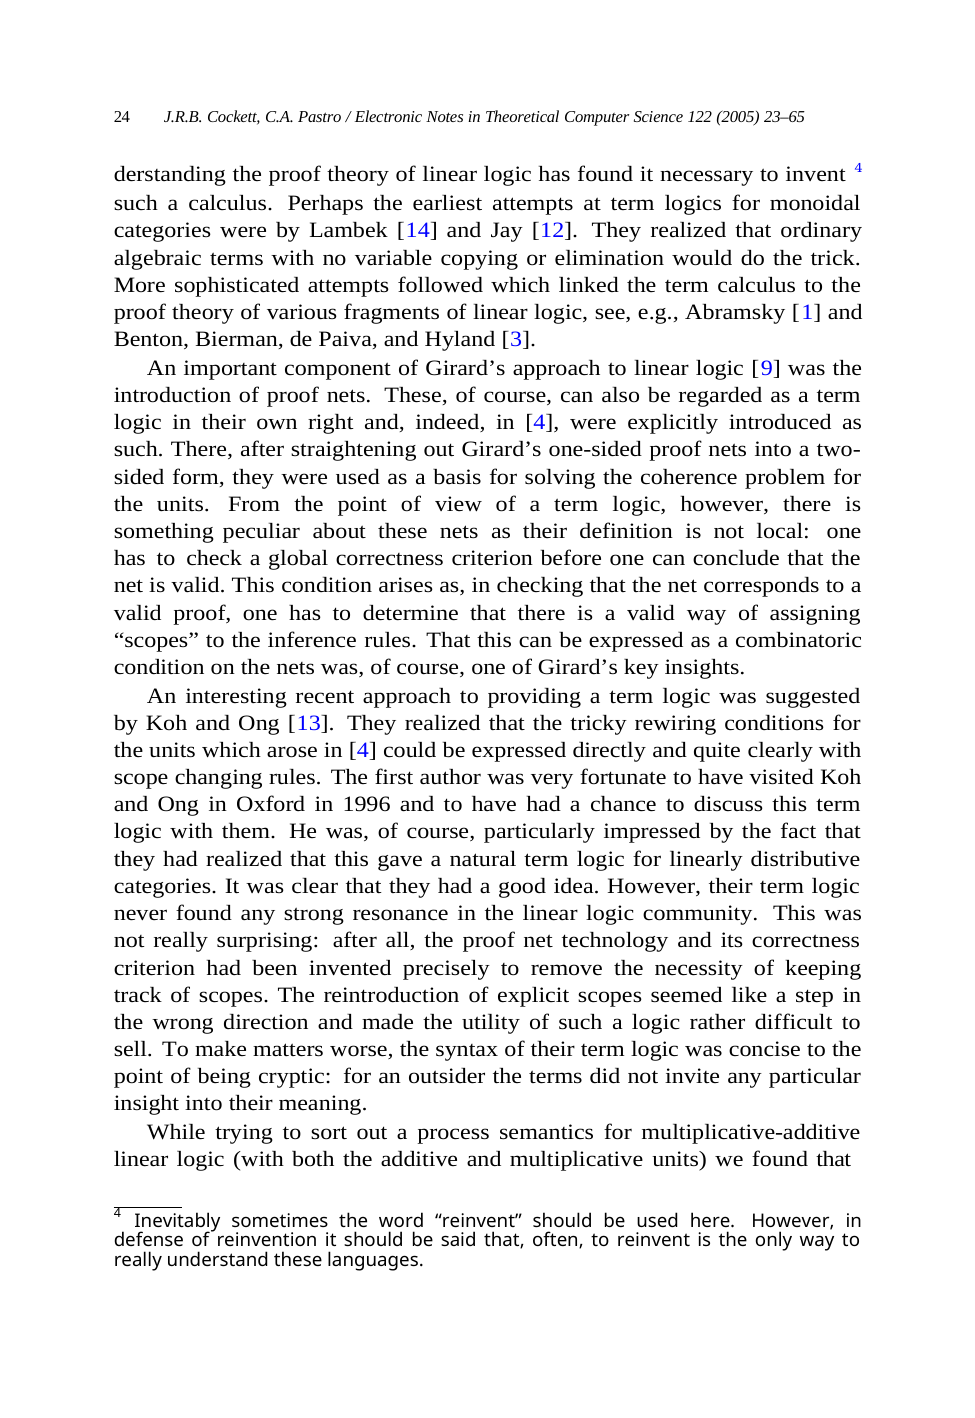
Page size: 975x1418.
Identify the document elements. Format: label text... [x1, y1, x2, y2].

text An interesting recent approach to providing a term logic was suggested by Koh and Ong [13]. They realized that the tricky rewiring conditions for the units which arose in [4] could be expressed directly and quite clearly with scope changing rules. The first author was very fortunate to have visited Koh and Ong in Oxford in 1996 and to have had a chance to discuss this term logic with them. He was, of course, particularly impressed by the fact that they had realized that this gave a natural term logic for linearly distributive categories. It was clear that they had a good idea. However, their term logic never found any strong resonance in the linear logic community. This was not really surprising: after all, the proof net technology and its correctness criterion had been invented precisely to remove the necessity of keeping track of scopes. The reintroduction of explicit scopes seemed like a step in the wrong direction and made the utility of such a logic rather difficult to sell. To make matters worse, the syntax of their term logic was concise to the point of being cryptic: for an outsider the terms did not invite any particular insight into their meaning. [113, 683, 862, 1116]
text derstanding the proof theory of linear logic has found it necessary to invent 4 such a calculus. Perhaps the earliest attempts at term logics for monoidal categories were by Lambek [14] and Jay [12]. They realized that ordinary algebraic terms with no variable copying or elimination would do the trick. More sophisticated attempts followed which linked the term calculus to the proof theory of various fragments of linear logic, see, e.g., Abramsky [1] and Benton, Bierman, de Paiva, and Hyland [3]. [113, 158, 862, 351]
text 4 Inevitably sometimes the word “reinvent” should be used here. However, in defense of reinvention it should be said that, often, to reinvent is the only way to really understand these languages. [113, 1209, 862, 1272]
text While trying to sort out a process semantics for multiplicative-additive linear logic (with both the additive and multiplicative units) we found that [113, 1119, 862, 1171]
text An important component of Girard’s approach to linear logic [9] was the introduction of proof nets. These, of course, can also be regarded as a term logic in their own right and, indeed, in [4], were explicitly introduced as such. There, after straightening out Girard’s one-sided proof nets into a two-sided form, they were used as a basis for solving the coherence problem for the units. From the point of view of a term logic, however, there is something peculiar about these nets as their definition is not local: one has to check a global correctness criterion before one can conclude that the net is valid. This condition arises as, in checking that the net corresponds to a valid proof, one has to determine that there is a valid way of assigning “scopes” to the inference rules. That this can be expressed as a combinatoric condition on the nets was, of course, one of Girard’s key insights. [113, 355, 862, 679]
